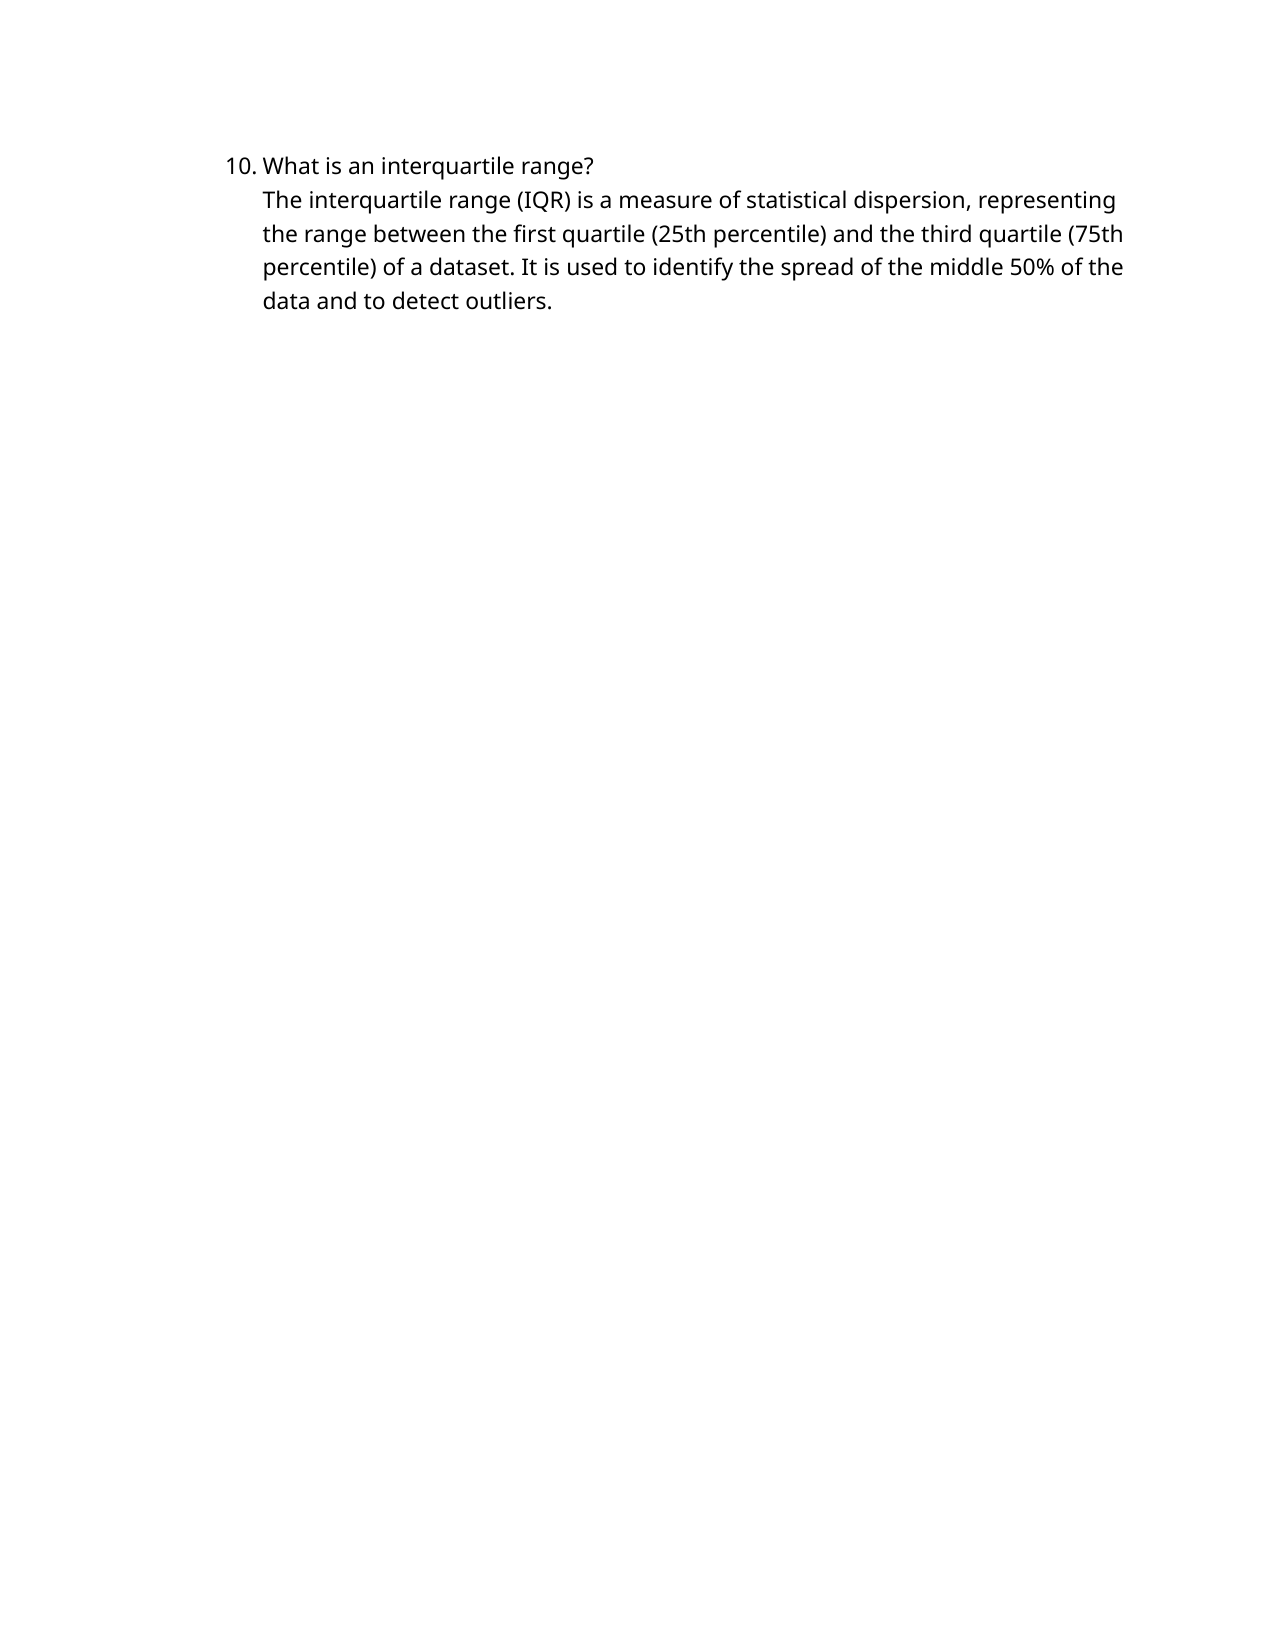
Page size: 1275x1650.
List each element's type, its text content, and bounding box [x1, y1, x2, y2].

list The interquartile range (IQR) is a measure of statistical dispersion, representing the range between the first quartile (25th percentile) and the third quartile (75th percentile) of a dataset. It is used to identify the spread of the middle 50% of the data and to detect outliers. [262, 184, 1125, 316]
list What is an interquartile range? [225, 150, 1125, 181]
